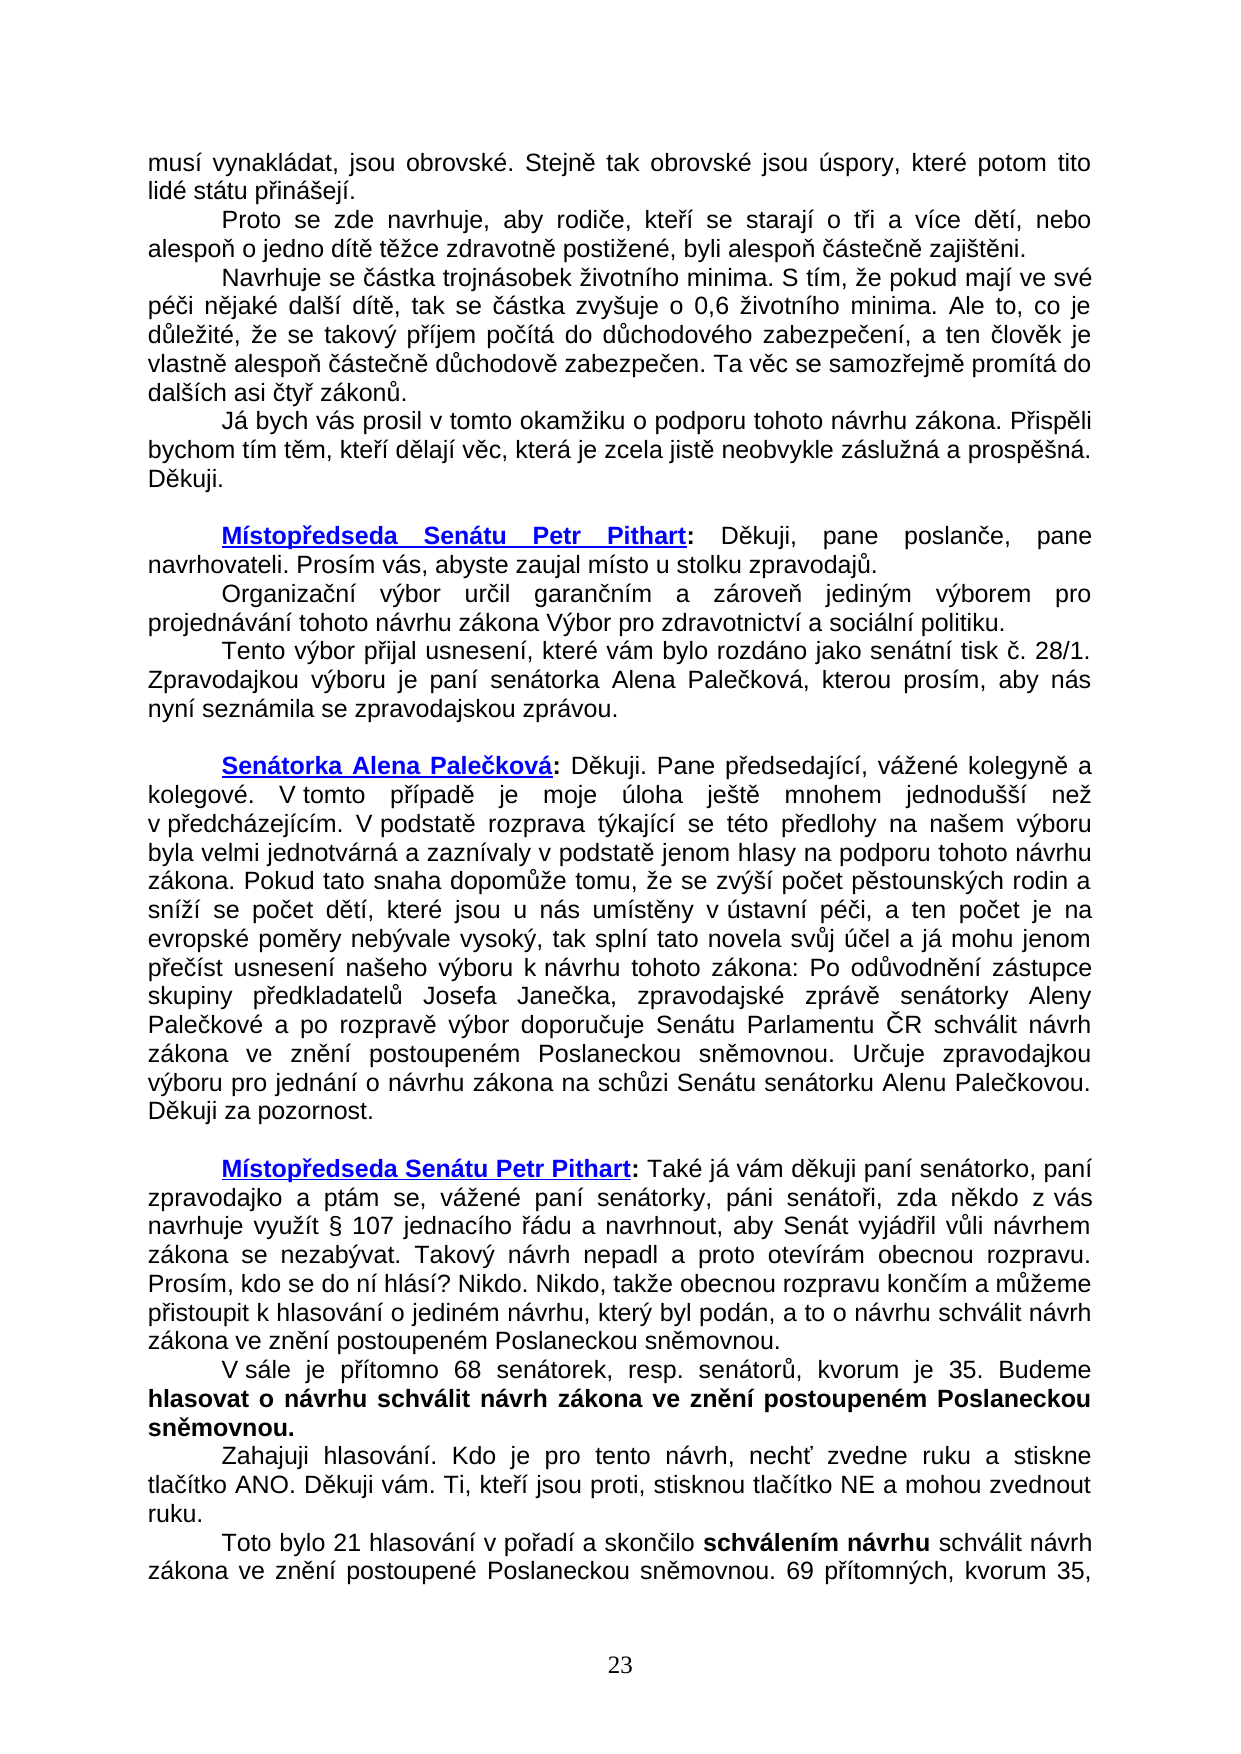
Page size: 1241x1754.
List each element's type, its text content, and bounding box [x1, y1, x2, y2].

text Proto se zde navrhuje, aby rodiče, kteří se starají o tři a více dětí, nebo alespoň o jedno dítě těžce zdravotně postižené, byli alespoň částečně zajištěni. [148, 205, 1093, 263]
text Tento výbor přijal usnesení, které vám bylo rozdáno jako senátní tisk č. 28/1. Zpravodajkou výboru je paní senátorka Alena Palečková, kterou prosím, aby nás nyní seznámila se zpravodajskou zprávou. [148, 636, 1093, 723]
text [148, 148, 1093, 205]
text Senátorka Alena Palečková: Děkuji. Pane předsedající, vážené kolegyně a kolegové. V tomto případě je moje úloha ještě mnohem jednodušší než v předcházejícím. V podstatě rozprava týkající se této předlohy na našem výboru byla velmi jednotvárná a zaznívaly v podstatě jenom hlasy na podporu tohoto návrhu zákona. Pokud tato snaha dopomůže tomu, že se zvýší počet pěstounských rodin a sníží se počet dětí, které jsou u nás umístěny v ústavní péči, a ten počet je na evropské poměry nebývale vysoký, tak splní tato novela svůj účel a já mohu jenom přečíst usnesení našeho výboru k návrhu tohoto zákona: Po odůvodnění zástupce skupiny předkladatelů Josefa Janečka, zpravodajské zprávě senátorky Aleny Palečkové a po rozpravě výbor doporučuje Senátu Parlamentu ČR schválit návrh zákona ve znění postoupeném Poslaneckou sněmovnou. Určuje zpravodajkou výboru pro jednání o návrhu zákona na schůzi Senátu senátorku Alenu Palečkovou. Děkuji za pozornost. [148, 751, 1093, 1125]
text Místopředseda Senátu Petr Pithart: Děkuji, pane poslanče, pane navrhovateli. Prosím vás, abyste zaujal místo u stolku zpravodajů. [148, 521, 1093, 579]
text Organizační výbor určil garančním a zároveň jediným výborem pro projednávání tohoto návrhu zákona Výbor pro zdravotnictví a sociální politiku. [148, 579, 1093, 636]
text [148, 1528, 1093, 1585]
text V sále je přítomno 68 senátorek, resp. senátorů, kvorum je 35. Budeme hlasovat o návrhu schválit návrh zákona ve znění postoupeném Poslaneckou sněmovnou. [148, 1355, 1093, 1441]
text Místopředseda Senátu Petr Pithart: Také já vám děkuji paní senátorko, paní zpravodajko a ptám se, vážené paní senátorky, páni senátoři, zda někdo z vás navrhuje využít § 107 jednacího řádu a navrhnout, aby Senát vyjádřil vůli návrhem zákona se nezabývat. Takový návrh nepadl a proto otevírám obecnou rozpravu. Prosím, kdo se do ní hlásí? Nikdo. Nikdo, takže obecnou rozpravu končím a můžeme přistoupit k hlasování o jediném návrhu, který byl podán, a to o návrhu schválit návrh zákona ve znění postoupeném Poslaneckou sněmovnou. [148, 1154, 1093, 1355]
text Navrhuje se částka trojnásobek životního minima. S tím, že pokud mají ve své péči nějaké další dítě, tak se částka zvyšuje o 0,6 životního minima. Ale to, co je důležité, že se takový příjem počítá do důchodového zabezpečení, a ten člověk je vlastně alespoň částečně důchodově zabezpečen. Ta věc se samozřejmě promítá do dalších asi čtyř zákonů. [148, 263, 1093, 406]
text Já bych vás prosil v tomto okamžiku o podporu tohoto návrhu zákona. Přispěli bychom tím těm, kteří dělají věc, která je zcela jistě neobvykle záslužná a prospěšná. Děkuji. [148, 406, 1093, 493]
text Zahajuji hlasování. Kdo je pro tento návrh, nechť zvedne ruku a stiskne tlačítko ANO. Děkuji vám. Ti, kteří jsou proti, stisknou tlačítko NE a mohou zvednout ruku. [148, 1441, 1093, 1528]
